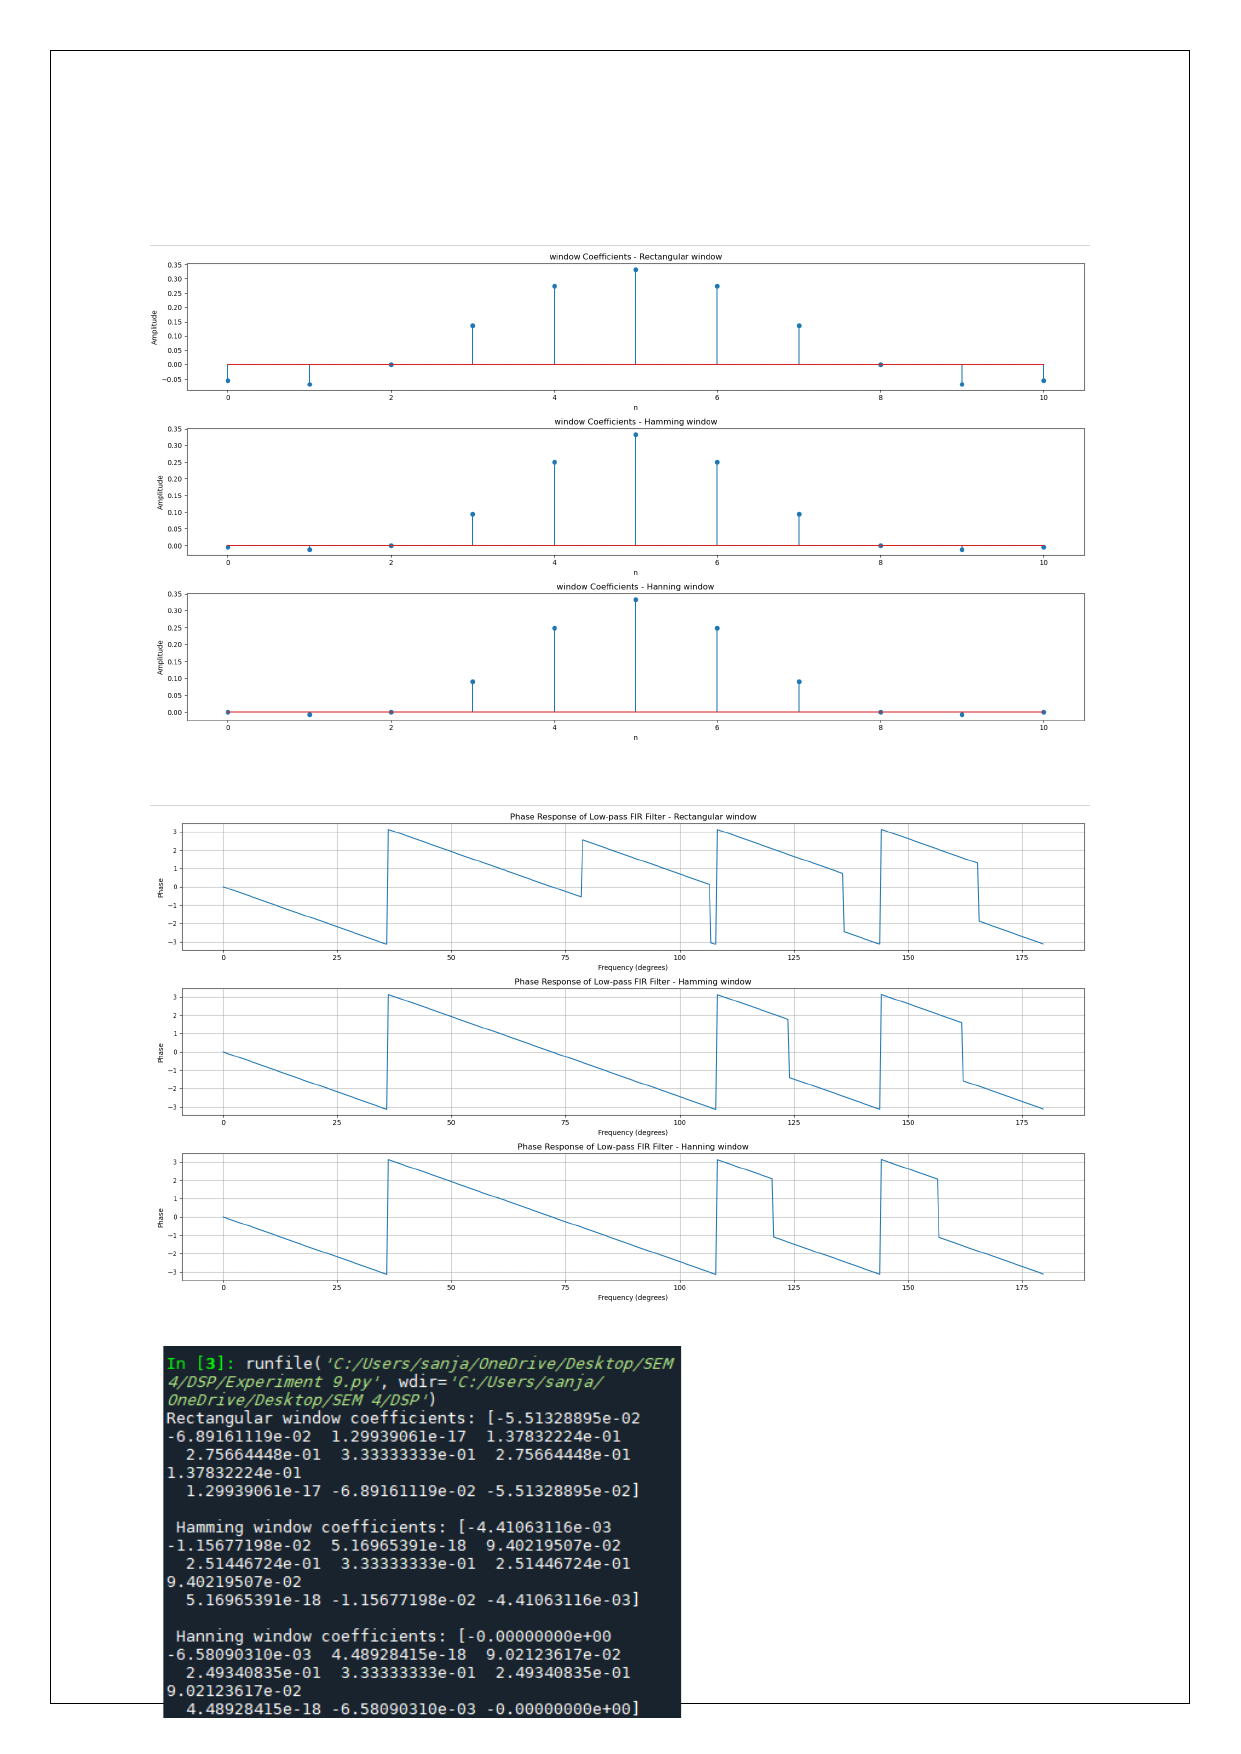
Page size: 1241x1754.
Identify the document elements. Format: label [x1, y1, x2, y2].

picture [150, 245, 1091, 748]
picture [150, 805, 1091, 1308]
picture [163, 1346, 682, 1718]
